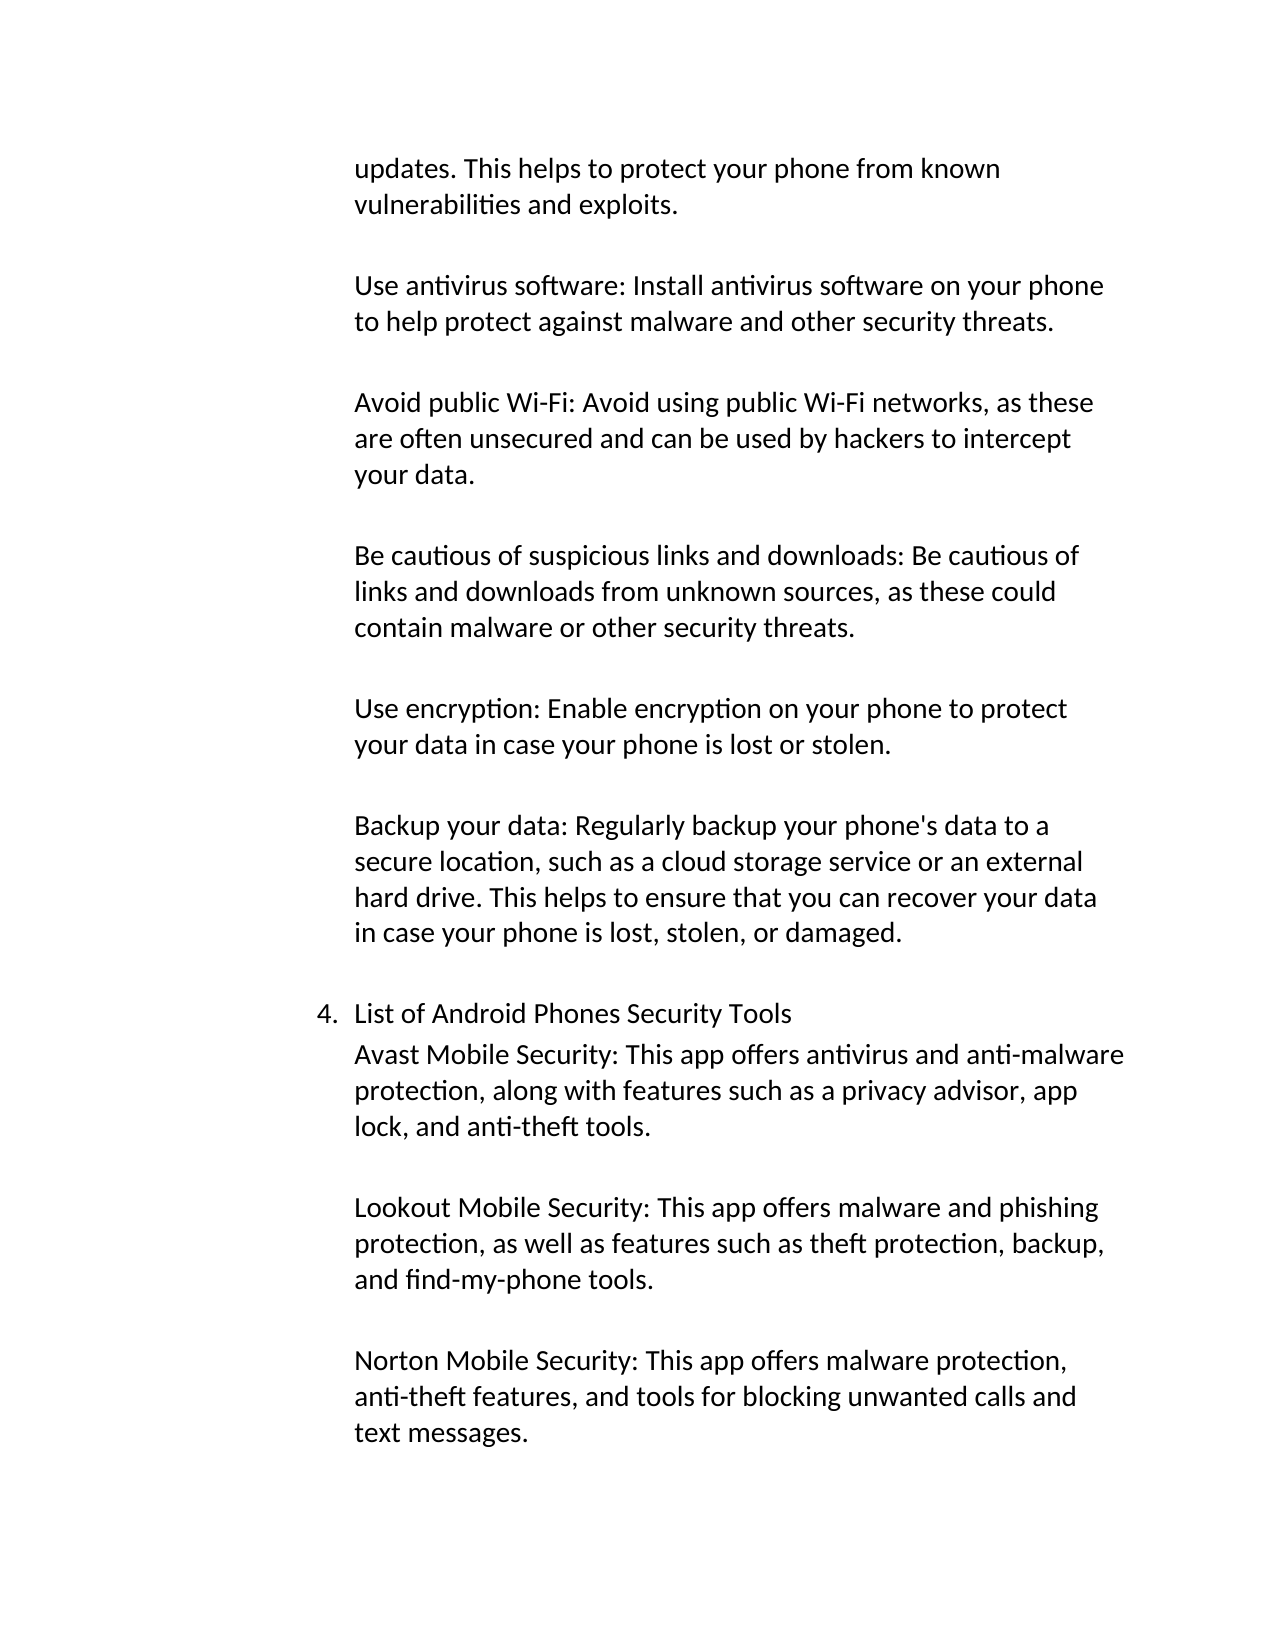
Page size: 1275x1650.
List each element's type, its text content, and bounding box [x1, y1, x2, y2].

text Use antivirus software: Install antivirus software on your phone to help protect against malware and other security threats. [354, 267, 1125, 338]
text Use encryption: Enable encryption on your phone to protect your data in case your phone is lost or stolen. [354, 690, 1125, 761]
text Be cautious of suspicious links and downloads: Be cautious of links and downloads from unknown sources, as these could contain malware or other security threats. [354, 537, 1125, 644]
text Avast Mobile Security: This app offers antivirus and anti-malware protection, along with features such as a privacy advisor, app lock, and anti-theft tools. [354, 1036, 1125, 1144]
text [354, 150, 1125, 222]
list List of Android Phones Security Tools [317, 996, 1125, 1031]
text Lookout Mobile Security: This app offers malware and phishing protection, as well as features such as theft protection, backup, and find-my-phone tools. [354, 1189, 1125, 1297]
text Avoid public Wi-Fi: Avoid using public Wi-Fi networks, as these are often unsecured and can be used by hackers to intercept your data. [354, 384, 1125, 491]
text Norton Mobile Security: This app offers malware protection, anti-theft features, and tools for blocking unwanted calls and text messages. [354, 1342, 1125, 1449]
text Backup your data: Regularly backup your phone's data to a secure location, such as a cloud storage service or an external hard drive. This helps to ensure that you can recover your data in case your phone is lost, stolen, or damaged. [354, 807, 1125, 950]
